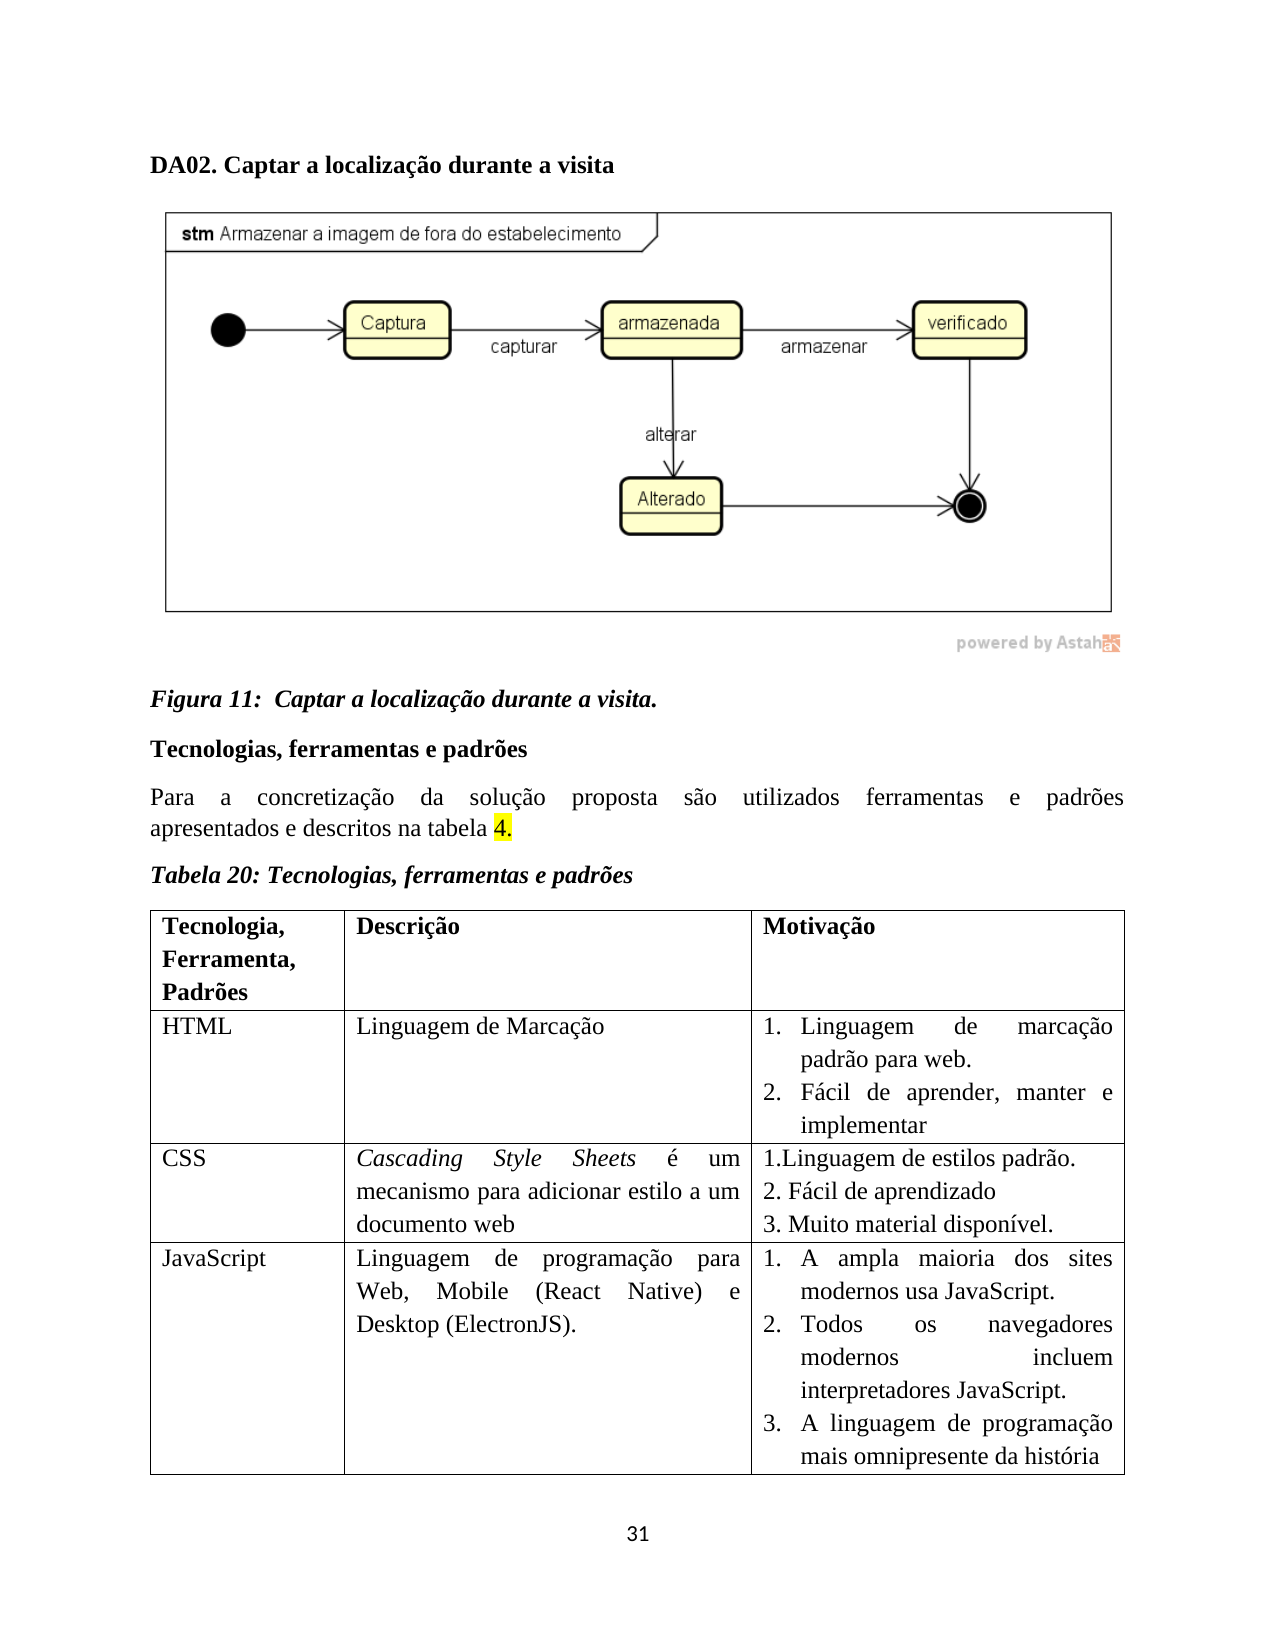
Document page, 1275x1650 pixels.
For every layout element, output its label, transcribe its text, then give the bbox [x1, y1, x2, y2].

table_cell 1.Linguagem de estilos padrão. 2. Fácil de aprendizado 3. Muito material disponível. [752, 1144, 1124, 1242]
table_cell JavaScript [151, 1243, 344, 1474]
table_header Tecnologia, Ferramenta, Padrões [151, 911, 344, 1010]
text Figura 11: Captar a localização durante a visita. [150, 684, 1125, 713]
text Tecnologias, ferramentas e padrões [150, 734, 1125, 763]
table_cell Linguagem de Marcação [345, 1011, 751, 1142]
table_cell CSS [151, 1144, 344, 1242]
table_cell HTML [151, 1011, 344, 1142]
table_cell Cascading Style Sheets é um mecanismo para adicionar estilo a um documento web [345, 1144, 751, 1242]
text Tabela 20: Tecnologias, ferramentas e padrões [150, 860, 1125, 889]
table_header Descrição [345, 911, 751, 1010]
table_cell Linguagem de marcação padrão para web. Fácil de aprender, manter e implementar [752, 1011, 1124, 1142]
text DA02. Captar a localização durante a visita [150, 150, 1125, 179]
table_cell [752, 1243, 1124, 1474]
picture [150, 197, 1125, 658]
table_header Motivação [752, 911, 1124, 1010]
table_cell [345, 1243, 751, 1474]
text Para a concretização da solução proposta são utilizados ferramentas e padrões apresentados e descritos na tabela 4. [150, 782, 1125, 841]
